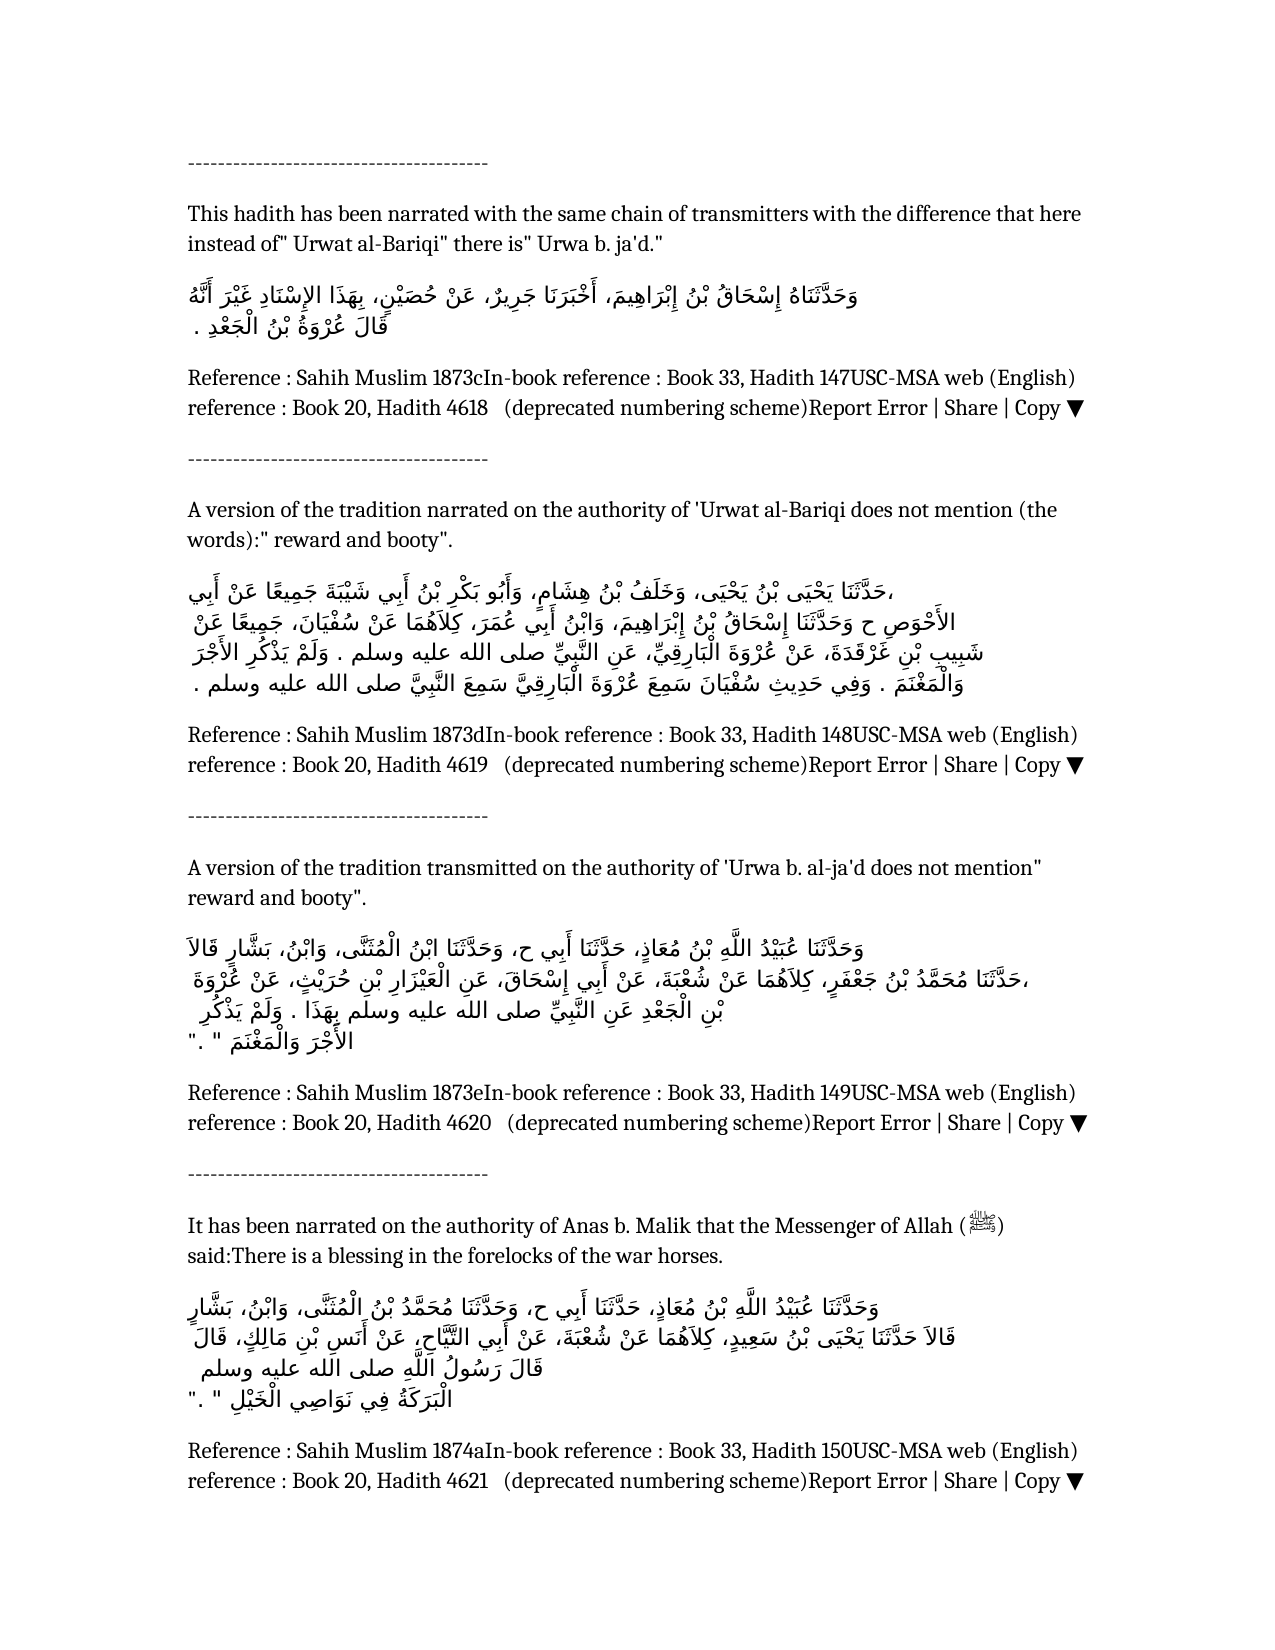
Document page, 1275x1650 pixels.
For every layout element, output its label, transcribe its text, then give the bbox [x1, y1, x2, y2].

text حَدَّثَنَا يَحْيَى بْنُ يَحْيَى، وَخَلَفُ بْنُ هِشَامٍ، وَأَبُو بَكْرِ بْنُ أَبِي شَيْبَةَ جَمِيعًا عَنْ أَبِي، الأَحْوَصِ ح وَحَدَّثَنَا إِسْحَاقُ بْنُ إِبْرَاهِيمَ، وَابْنُ أَبِي عُمَرَ، كِلاَهُمَا عَنْ سُفْيَانَ، جَمِيعًا عَنْ شَبِيبِ بْنِ غَرْقَدَةَ، عَنْ عُرْوَةَ الْبَارِقِيِّ، عَنِ النَّبِيِّ صلى الله عليه وسلم ‏.‏ وَلَمْ يَذْكُرِ الأَجْرَ وَالْمَغْنَمَ ‏.‏ وَفِي حَدِيثِ سُفْيَانَ سَمِعَ عُرْوَةَ الْبَارِقِيَّ سَمِعَ النَّبِيَّ صلى الله عليه وسلم ‏.‏ [187, 578, 1087, 697]
text وَحَدَّثَنَاهُ إِسْحَاقُ بْنُ إِبْرَاهِيمَ، أَخْبَرَنَا جَرِيرٌ، عَنْ حُصَيْنٍ، بِهَذَا الإِسْنَادِ غَيْرَ أَنَّهُ قَالَ عُرْوَةُ بْنُ الْجَعْدِ ‏.‏ [187, 282, 1087, 340]
text A version of the tradition narrated on the authority of 'Urwat al-Bariqi does not mention (the words):" reward and booty". [187, 497, 1087, 553]
text ---------------------------------------- [187, 446, 1087, 472]
text Reference : Sahih Muslim 1874aIn-book reference : Book 33, Hadith 150USC-MSA web (English) reference : Book 20, Hadith 4621 (deprecated numbering scheme)Report Error | Share | Copy ▼ [187, 1438, 1087, 1494]
text وَحَدَّثَنَا عُبَيْدُ اللَّهِ بْنُ مُعَاذٍ، حَدَّثَنَا أَبِي ح، وَحَدَّثَنَا مُحَمَّدُ بْنُ الْمُثَنَّى، وَابْنُ، بَشَّارٍ قَالاَ حَدَّثَنَا يَحْيَى بْنُ سَعِيدٍ، كِلاَهُمَا عَنْ شُعْبَةَ، عَنْ أَبِي التَّيَّاحِ، عَنْ أَنَسِ بْنِ مَالِكٍ، قَالَ قَالَ رَسُولُ اللَّهِ صلى الله عليه وسلم ‏ "‏ الْبَرَكَةُ فِي نَوَاصِي الْخَيْلِ ‏"‏ ‏.‏ [187, 1294, 1087, 1413]
text It has been narrated on the authority of Anas b. Malik that the Messenger of Allah (ﷺ) said:There is a blessing in the forelocks of the war horses. [187, 1212, 1087, 1269]
text Reference : Sahih Muslim 1873cIn-book reference : Book 33, Hadith 147USC-MSA web (English) reference : Book 20, Hadith 4618 (deprecated numbering scheme)Report Error | Share | Copy ▼ [187, 364, 1087, 421]
text ---------------------------------------- [187, 150, 1087, 176]
text Reference : Sahih Muslim 1873dIn-book reference : Book 33, Hadith 148USC-MSA web (English) reference : Book 20, Hadith 4619 (deprecated numbering scheme)Report Error | Share | Copy ▼ [187, 722, 1087, 779]
text ---------------------------------------- [187, 1161, 1087, 1187]
text وَحَدَّثَنَا عُبَيْدُ اللَّهِ بْنُ مُعَاذٍ، حَدَّثَنَا أَبِي ح، وَحَدَّثَنَا ابْنُ الْمُثَنَّى، وَابْنُ، بَشَّارٍ قَالاَ حَدَّثَنَا مُحَمَّدُ بْنُ جَعْفَرٍ، كِلاَهُمَا عَنْ شُعْبَةَ، عَنْ أَبِي إِسْحَاقَ، عَنِ الْعَيْزَارِ بْنِ حُرَيْثٍ، عَنْ عُرْوَةَ، بْنِ الْجَعْدِ عَنِ النَّبِيِّ صلى الله عليه وسلم بِهَذَا ‏.‏ وَلَمْ يَذْكُرِ ‏ "‏ الأَجْرَ وَالْمَغْنَمَ ‏"‏ ‏.‏ [187, 936, 1087, 1055]
text ---------------------------------------- [187, 803, 1087, 830]
text A version of the tradition transmitted on the authority of 'Urwa b. al-ja'd does not mention" reward and booty". [187, 854, 1087, 911]
text This hadith has been narrated with the same chain of transmitters with the difference that here instead of" Urwat al-Bariqi" there is" Urwa b. ja'd." [187, 201, 1087, 258]
text Reference : Sahih Muslim 1873eIn-book reference : Book 33, Hadith 149USC-MSA web (English) reference : Book 20, Hadith 4620 (deprecated numbering scheme)Report Error | Share | Copy ▼ [187, 1079, 1087, 1136]
